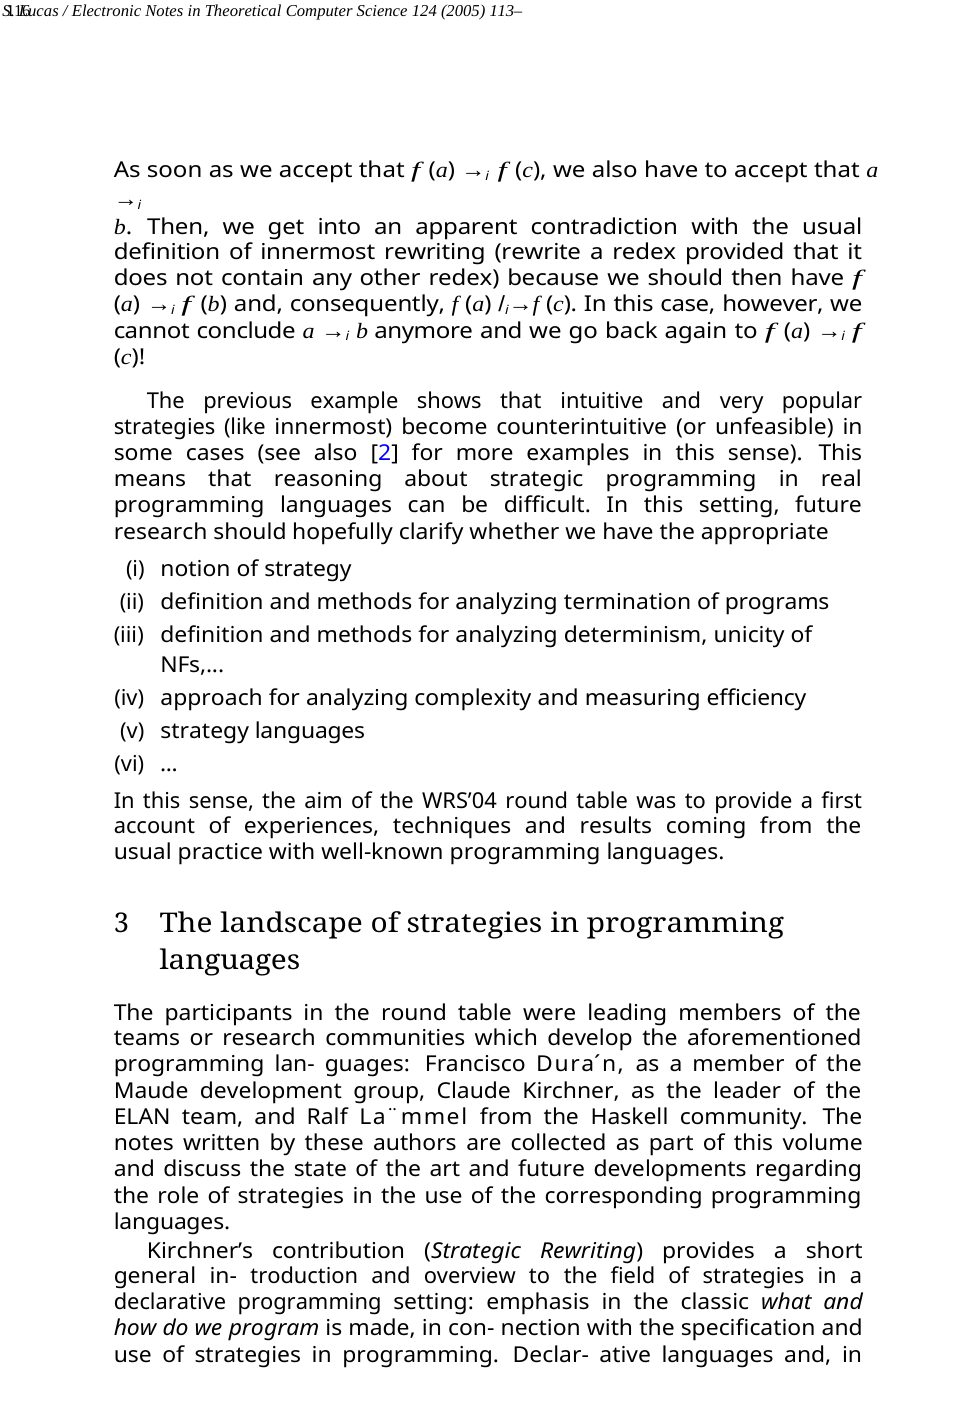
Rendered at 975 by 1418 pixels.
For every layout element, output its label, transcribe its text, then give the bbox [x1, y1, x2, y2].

text The previous example shows that intuitive and very popular strategies (like innermost) become counterintuitive (or unfeasible) in some cases (see also [2] for more examples in this sense). This means that reasoning about strategic programming in real programming languages can be difficult. In this setting, future research should hopefully clarify whether we have the appropriate [113, 388, 862, 546]
list definition and methods for analyzing determinism, unicity of NFs,... [113, 619, 879, 678]
list strategy languages [120, 715, 879, 745]
list definition and methods for analyzing termination of programs [119, 586, 879, 616]
list approach for analyzing complexity and measuring efficiency [114, 682, 879, 712]
text b. Then, we get into an apparent contradiction with the usual definition of innermost rewriting (rewrite a redex provided that it does not contain any other redex) because we should then have f (a) →i f (b) and, consequently, f (a) /i→f (c). In this case, however, we cannot conclude a →i b anymore and we go back again to f (a) →i f (c)! [113, 213, 863, 371]
text In this sense, the aim of the WRS’04 round table was to provide a first account of experiences, techniques and results coming from the usual practice with well-known programming languages. [113, 787, 862, 866]
subtitle The landscape of strategies in programming languages [113, 904, 879, 978]
text The participants in the round table were leading members of the teams or research communities which develop the aforementioned programming lan- guages: Francisco Dura´n, as a member of the Maude development group, Claude Kirchner, as the leader of the ELAN team, and Ralf La¨mmel from the Haskell community. The notes written by these authors are collected as part of this volume and discuss the state of the art and future developments regarding the role of strategies in the use of the corresponding programming languages. [113, 999, 862, 1236]
text As soon as we accept that f (a) →i f (c), we also have to accept that a →i [113, 154, 879, 212]
list ... [114, 748, 879, 778]
list notion of strategy [126, 553, 879, 582]
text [113, 1237, 863, 1368]
